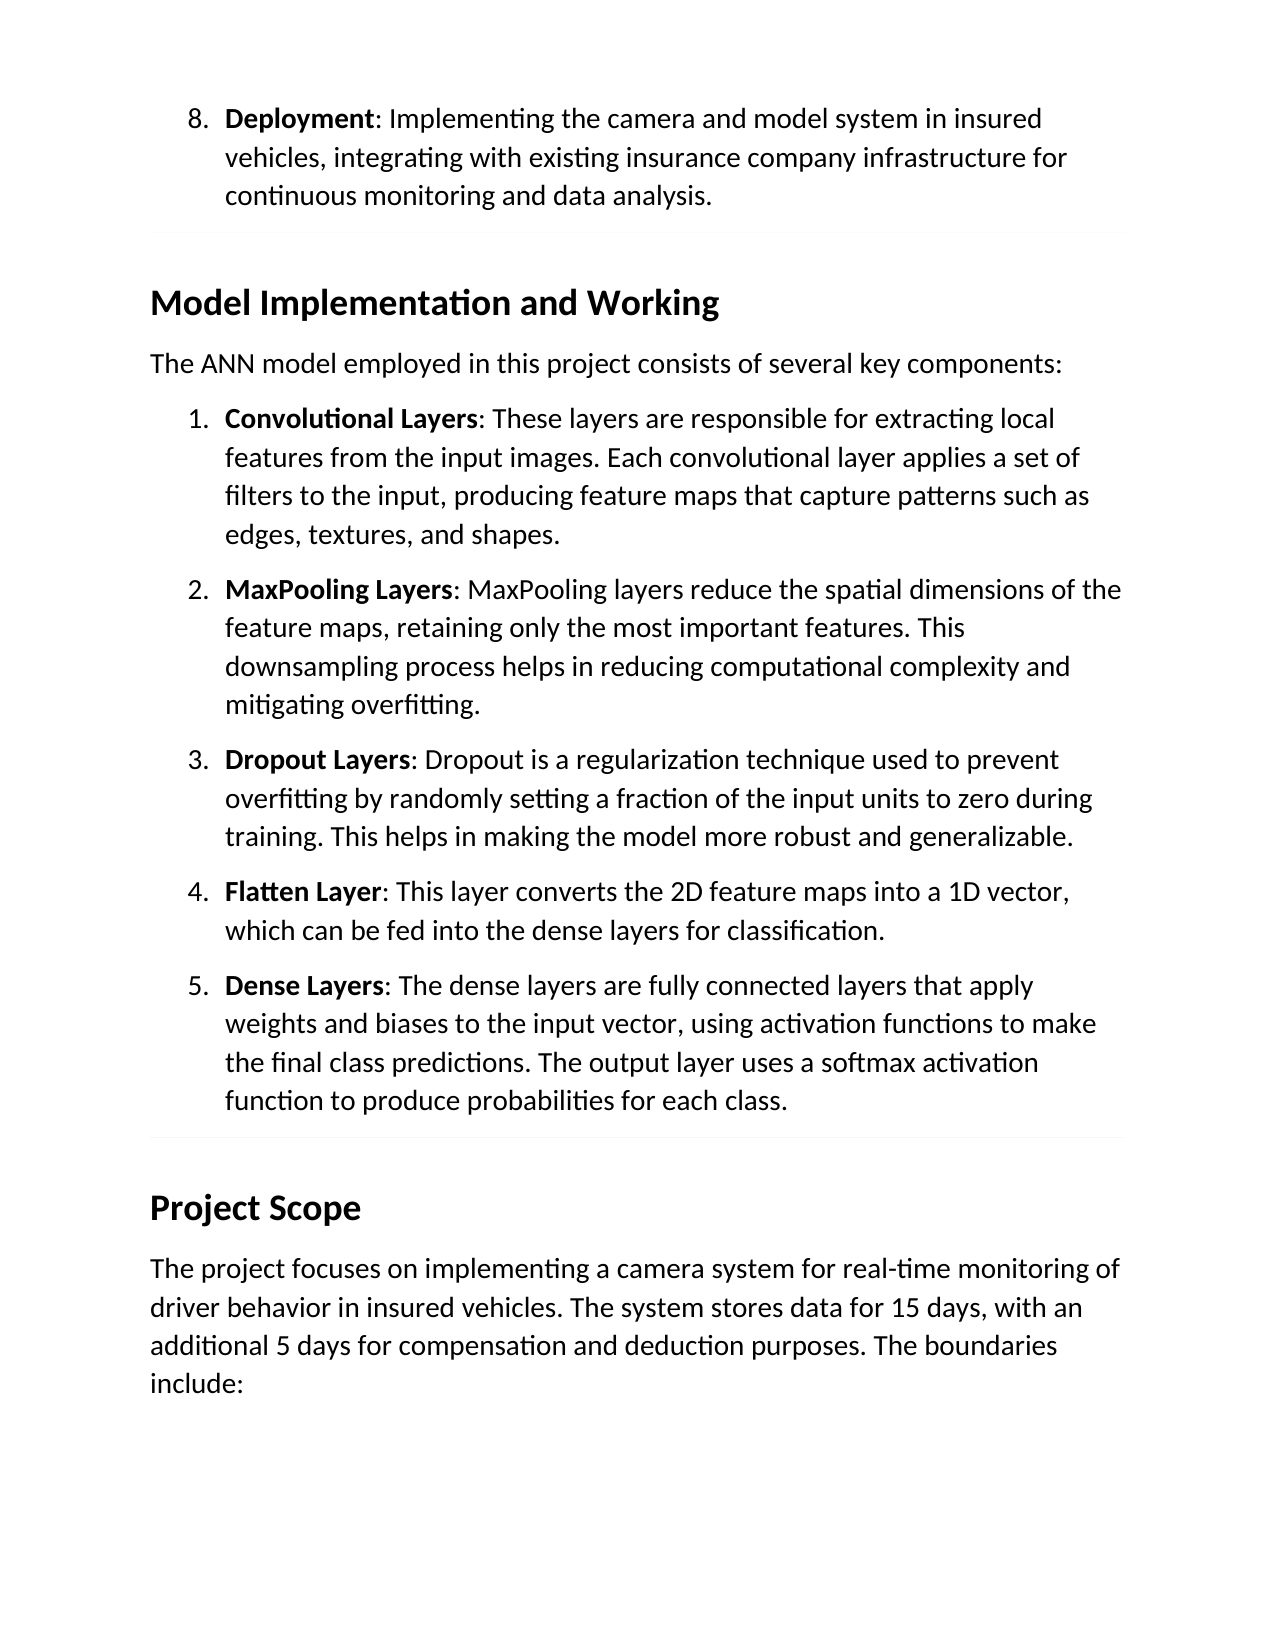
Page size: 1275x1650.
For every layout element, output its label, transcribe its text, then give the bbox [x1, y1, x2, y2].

text The ANN model employed in this project consists of several key components: [150, 345, 1125, 381]
list MaxPooling Layers: MaxPooling layers reduce the spatial dimensions of the feature maps, retaining only the most important features. This downsampling process helps in reducing computational complexity and mitigating overfitting. [187, 571, 1125, 722]
list Dropout Layers: Dropout is a regularization technique used to prevent overfitting by randomly setting a fraction of the input units to zero during training. This helps in making the model more robust and generalizable. [187, 741, 1125, 854]
list Convolutional Layers: These layers are responsible for extracting local features from the input images. Each convolutional layer applies a set of filters to the input, producing feature maps that capture patterns such as edges, textures, and shapes. [187, 400, 1125, 551]
list Deployment: Implementing the camera and model system in insured vehicles, integrating with existing insurance company infrastructure for continuous monitoring and data analysis. [187, 100, 1125, 213]
text The project focuses on implementing a camera system for real-time monitoring of driver behavior in insured vehicles. The system stores data for 15 days, with an additional 5 days for compensation and deduction purposes. The boundaries include: [150, 1250, 1125, 1401]
list Dense Layers: The dense layers are fully connected layers that apply weights and biases to the input vector, using activation functions to make the final class predictions. The output layer uses a softmax activation function to produce probabilities for each class. [187, 967, 1125, 1118]
text Model Implementation and Working [150, 279, 1125, 325]
text Project Scope [150, 1184, 1125, 1230]
list Flatten Layer: This layer converts the 2D feature maps into a 1D vector, which can be fed into the dense layers for classification. [187, 873, 1125, 947]
